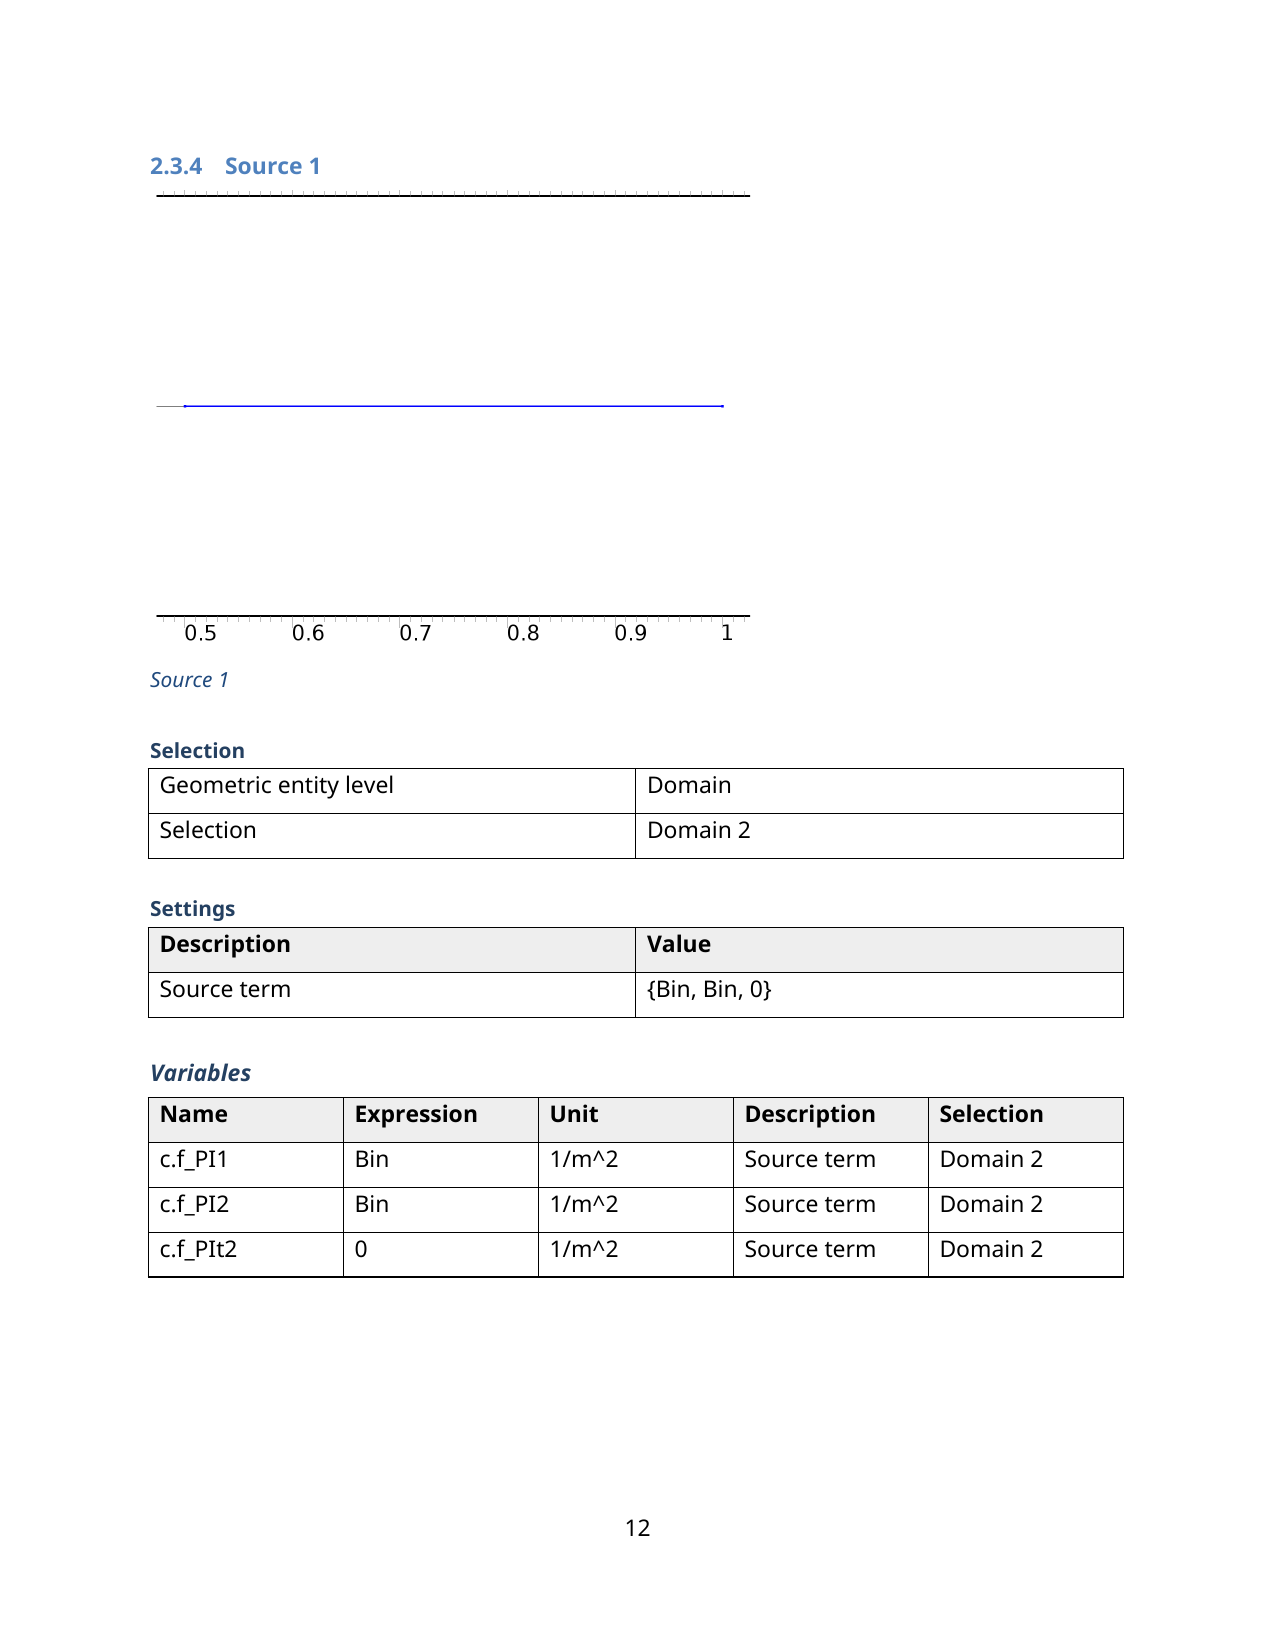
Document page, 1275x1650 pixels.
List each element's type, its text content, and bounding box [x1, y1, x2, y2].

subtitle Source 1 [150, 150, 1125, 181]
table_header Name [149, 1098, 343, 1142]
table_cell Domain 2 [929, 1143, 1123, 1187]
table_header Expression [344, 1098, 538, 1142]
table_cell Selection [149, 814, 635, 858]
table_cell Domain 2 [929, 1188, 1123, 1232]
table_cell 1/m^2 [539, 1143, 733, 1187]
subtitle Variables [150, 1057, 1125, 1088]
table_header Value [636, 928, 1123, 972]
table_cell Source term [734, 1233, 928, 1276]
table_cell Domain 2 [929, 1233, 1123, 1276]
table_cell 1/m^2 [539, 1233, 733, 1276]
table_cell c.f_PIt2 [149, 1233, 343, 1276]
picture [150, 190, 750, 641]
table_cell 1/m^2 [539, 1188, 733, 1232]
table_cell Source term [734, 1188, 928, 1232]
table_cell c.f_PI2 [149, 1188, 343, 1232]
table_header Unit [539, 1098, 733, 1142]
table_cell 0 [344, 1233, 538, 1276]
text Selection [150, 736, 1125, 764]
table_cell Domain 2 [636, 814, 1123, 858]
table_header Description [734, 1098, 928, 1142]
text Source 1 [150, 666, 1125, 694]
table_cell Bin [344, 1143, 538, 1187]
table_header Description [149, 928, 635, 972]
table_header Geometric entity level [149, 769, 635, 813]
table_cell c.f_PI1 [149, 1143, 343, 1187]
table_header Domain [636, 769, 1123, 813]
table_cell {Bin, Bin, 0} [636, 973, 1123, 1017]
table_cell Source term [734, 1143, 928, 1187]
table_header Selection [929, 1098, 1123, 1142]
text Settings [150, 894, 1125, 923]
table_cell Bin [344, 1188, 538, 1232]
table_cell Source term [149, 973, 635, 1017]
